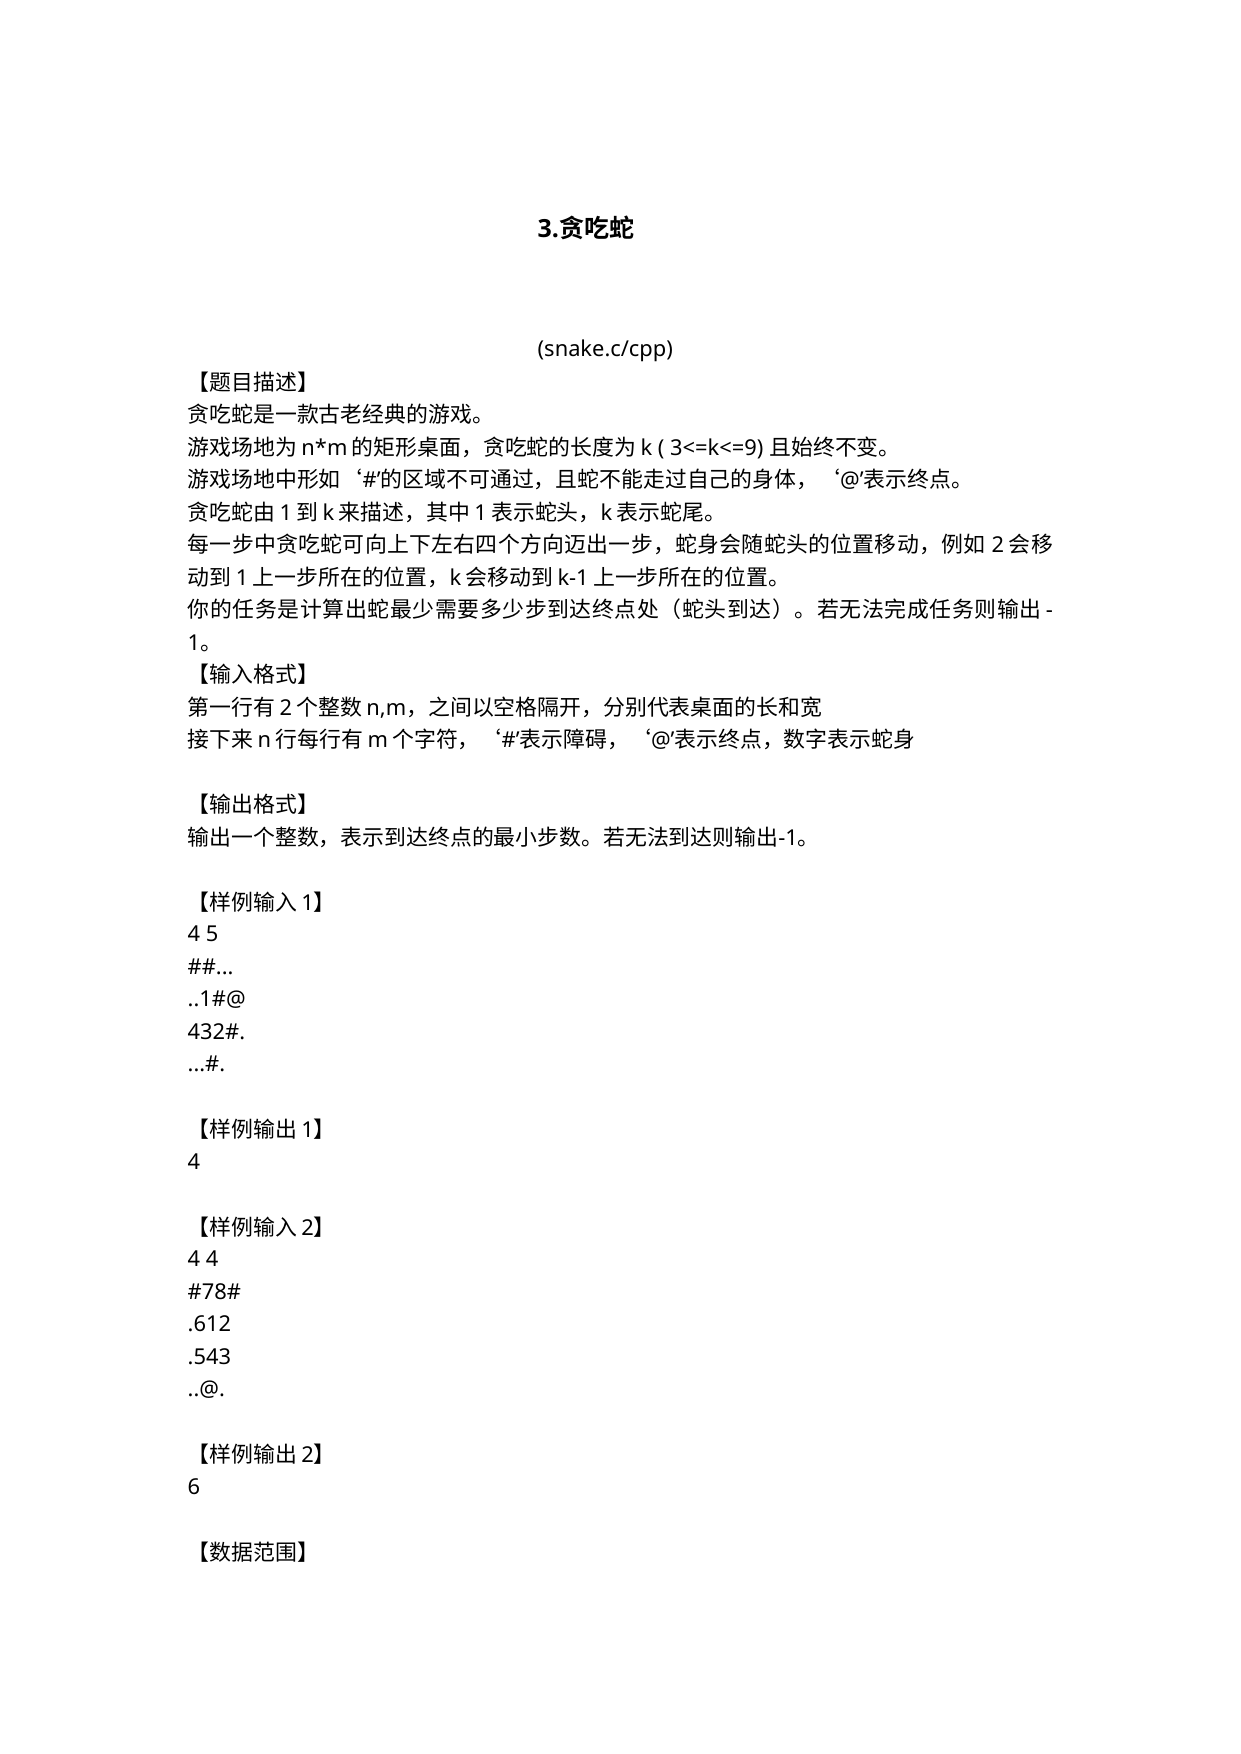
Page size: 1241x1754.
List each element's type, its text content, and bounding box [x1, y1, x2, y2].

text 6 [187, 1469, 1053, 1502]
text 贪吃蛇是一款古老经典的游戏。 [187, 397, 1053, 429]
text 4 5 ##... ..1#@ 432#. ...#. [187, 917, 1053, 1079]
text 【输入格式】 [187, 657, 1053, 689]
list (snake.c/cpp) [494, 332, 1053, 364]
text 【输出格式】 [187, 787, 1053, 819]
text 每一步中贪吃蛇可向上下左右四个方向迈出一步，蛇身会随蛇头的位置移动，例如2会移动到1上一步所在的位置，k会移动到k-1上一步所在的位置。 [187, 527, 1053, 592]
text 输出一个整数，表示到达终点的最小步数。若无法到达则输出-1。 [187, 819, 1053, 852]
text 【样例输出1】 [187, 1112, 1053, 1144]
text 【数据范围】 [187, 1534, 1053, 1567]
text 【样例输入2】 [187, 1209, 1053, 1242]
text 接下来n行每行有m个字符，‘#’表示障碍，‘@’表示终点，数字表示蛇身 [187, 722, 1053, 754]
text 贪吃蛇由1到k来描述，其中1表示蛇头，k表示蛇尾。 [187, 494, 1053, 527]
text 你的任务是计算出蛇最少需要多少步到达终点处（蛇头到达）。若无法完成任务则输出-1。 [187, 592, 1053, 657]
text 游戏场地中形如‘#’的区域不可通过，且蛇不能走过自己的身体，‘@’表示终点。 [187, 462, 1053, 494]
text 【样例输出2】 [187, 1437, 1053, 1469]
text 3.贪吃蛇 [494, 194, 1053, 259]
text 【样例输入1】 [187, 884, 1053, 917]
text 【题目描述】 [187, 364, 1053, 397]
text 4 [187, 1144, 1053, 1177]
text 游戏场地为n*m的矩形桌面，贪吃蛇的长度为k ( 3<=k<=9) 且始终不变。 [187, 429, 1053, 462]
text 第一行有2个整数n,m，之间以空格隔开，分别代表桌面的长和宽 [187, 689, 1053, 722]
text 4 4 #78# .612 .543 ..@. [187, 1242, 1053, 1404]
